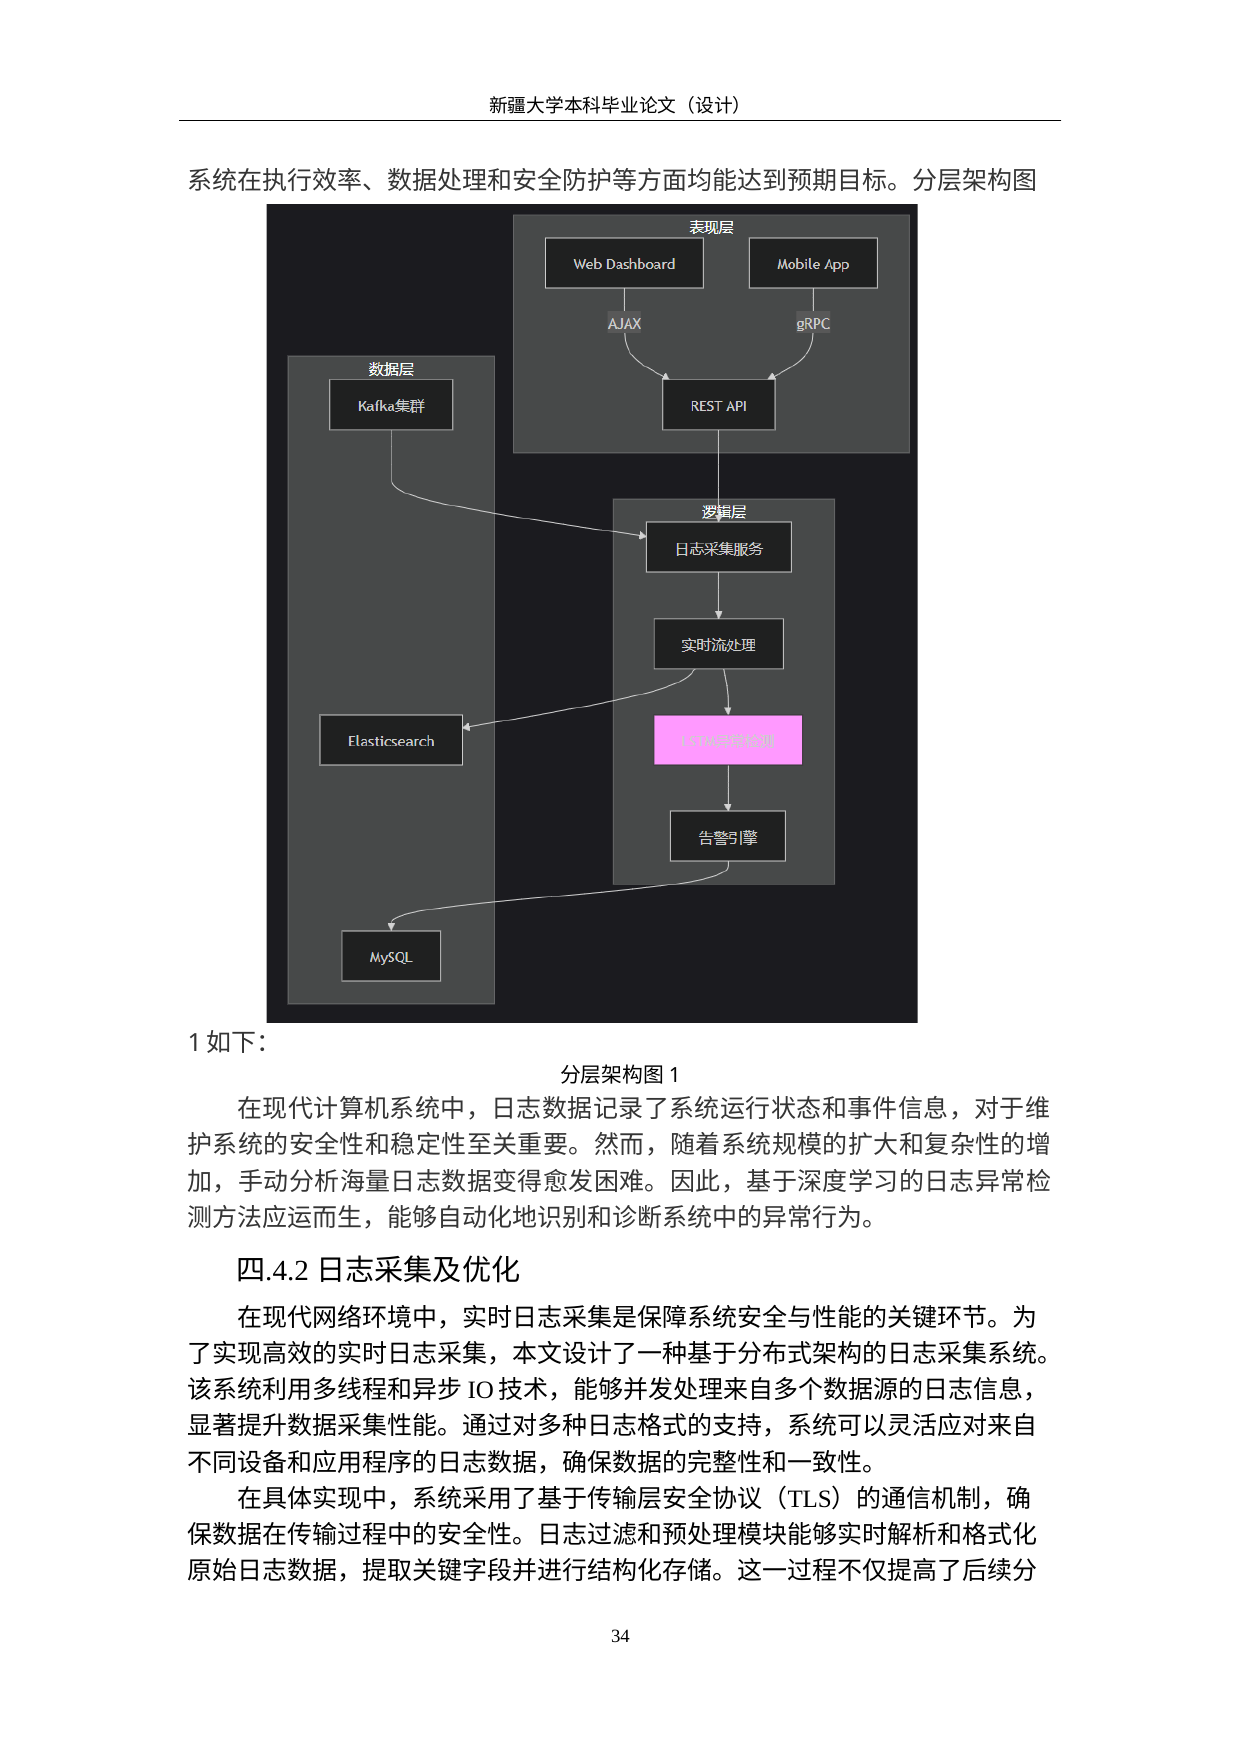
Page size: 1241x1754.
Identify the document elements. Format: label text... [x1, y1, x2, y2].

subtitle 日志采集及优化 [236, 1246, 1053, 1288]
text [187, 150, 1053, 1058]
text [187, 1478, 1053, 1587]
text 在现代计算机系统中，日志数据记录了系统运行状态和事件信息，对于维护系统的安全性和稳定性至关重要。然而，随着系统规模的扩大和复杂性的增加，手动分析海量日志数据变得愈发困难。因此，基于深度学习的日志异常检测方法应运而生，能够自动化地识别和诊断系统中的异常行为。 [187, 1089, 1053, 1234]
picture [266, 204, 918, 1023]
text 在现代网络环境中，实时日志采集是保障系统安全与性能的关键环节。为了实现高效的实时日志采集，本文设计了一种基于分布式架构的日志采集系统。该系统利用多线程和异步IO技术，能够并发处理来自多个数据源的日志信息，显著提升数据采集性能。通过对多种日志格式的支持，系统可以灵活应对来自不同设备和应用程序的日志数据，确保数据的完整性和一致性。 [187, 1297, 1053, 1478]
text 分层架构图 1 [187, 1058, 1053, 1089]
